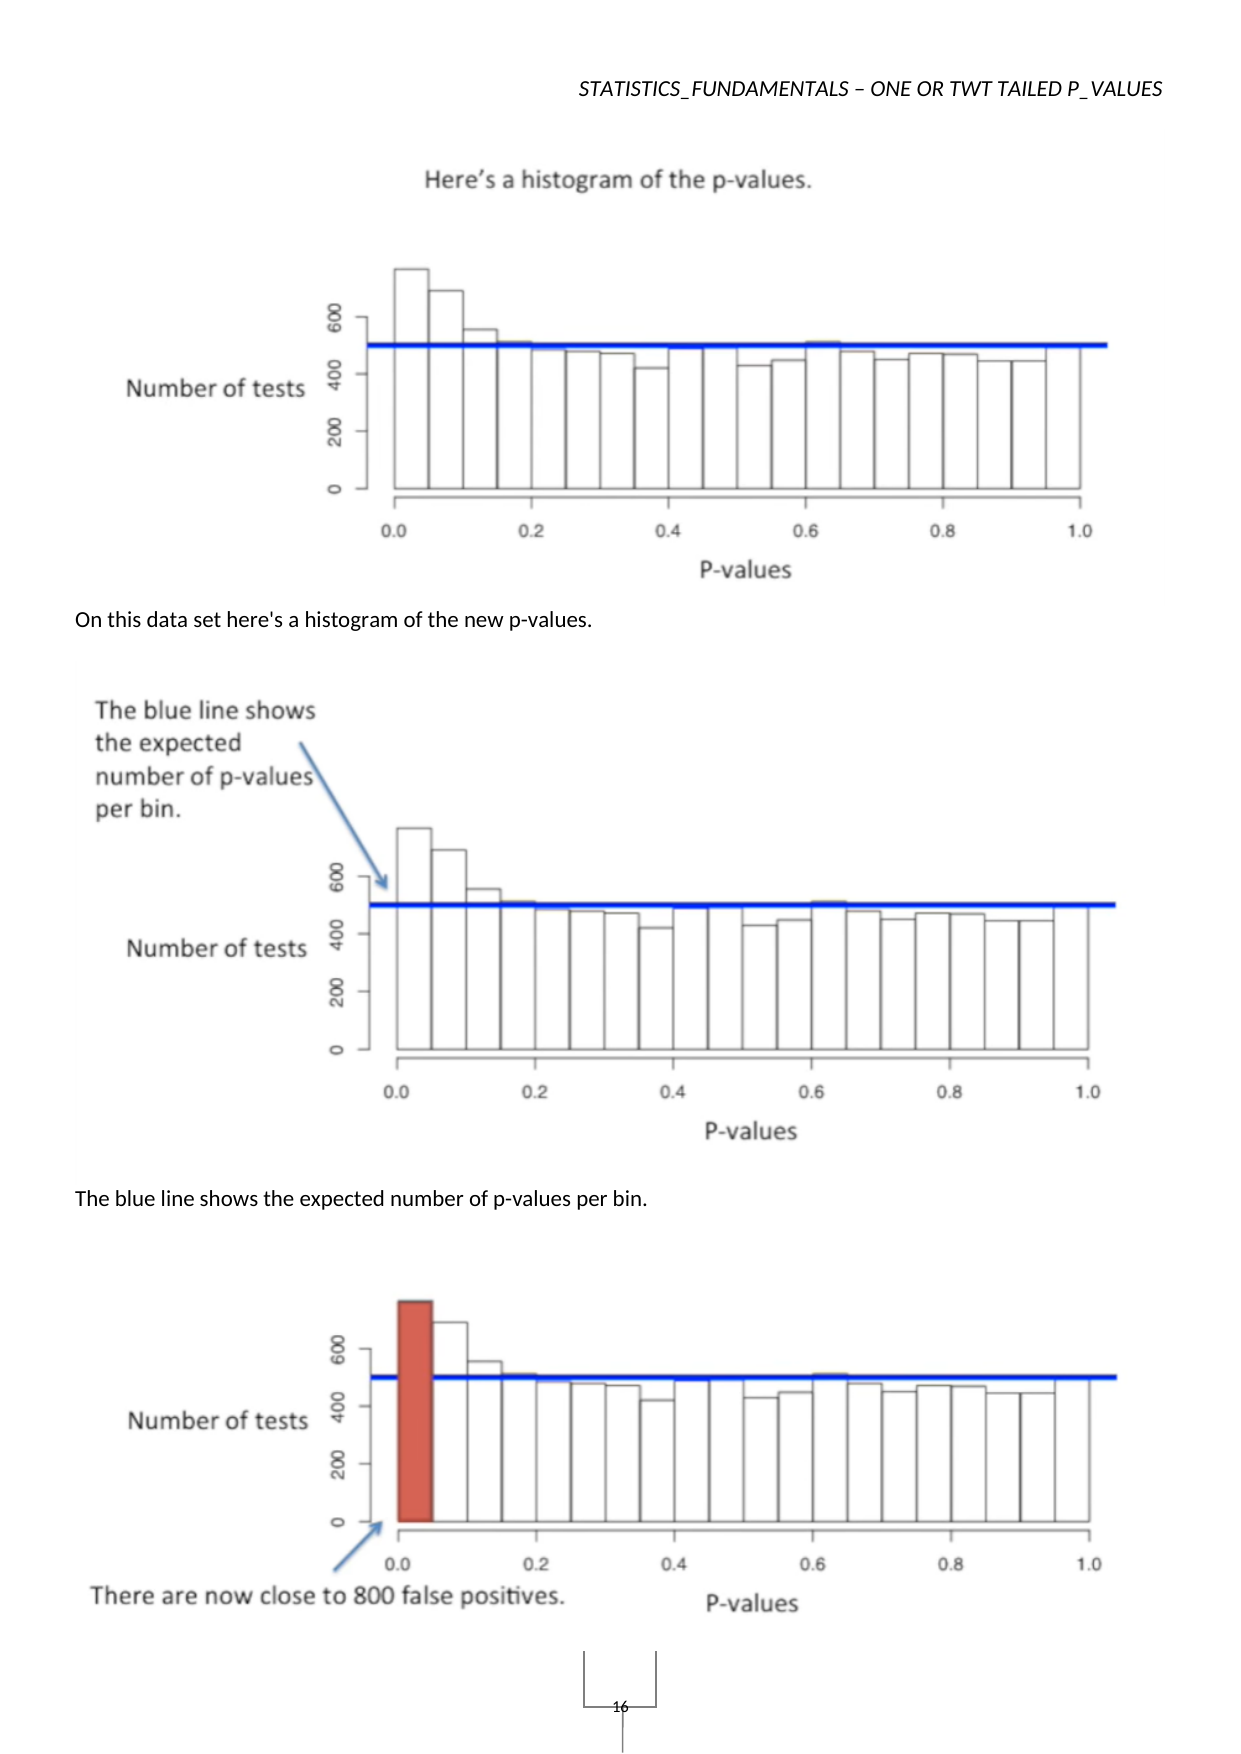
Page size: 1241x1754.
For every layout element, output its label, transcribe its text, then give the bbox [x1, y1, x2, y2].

text The blue line shows the expected number of p-values per bin. [75, 1185, 1165, 1212]
picture [75, 1240, 1166, 1651]
text On this data set here's a histogram of the new p-values. [75, 606, 1165, 633]
picture [75, 129, 1166, 606]
picture [75, 661, 1166, 1185]
